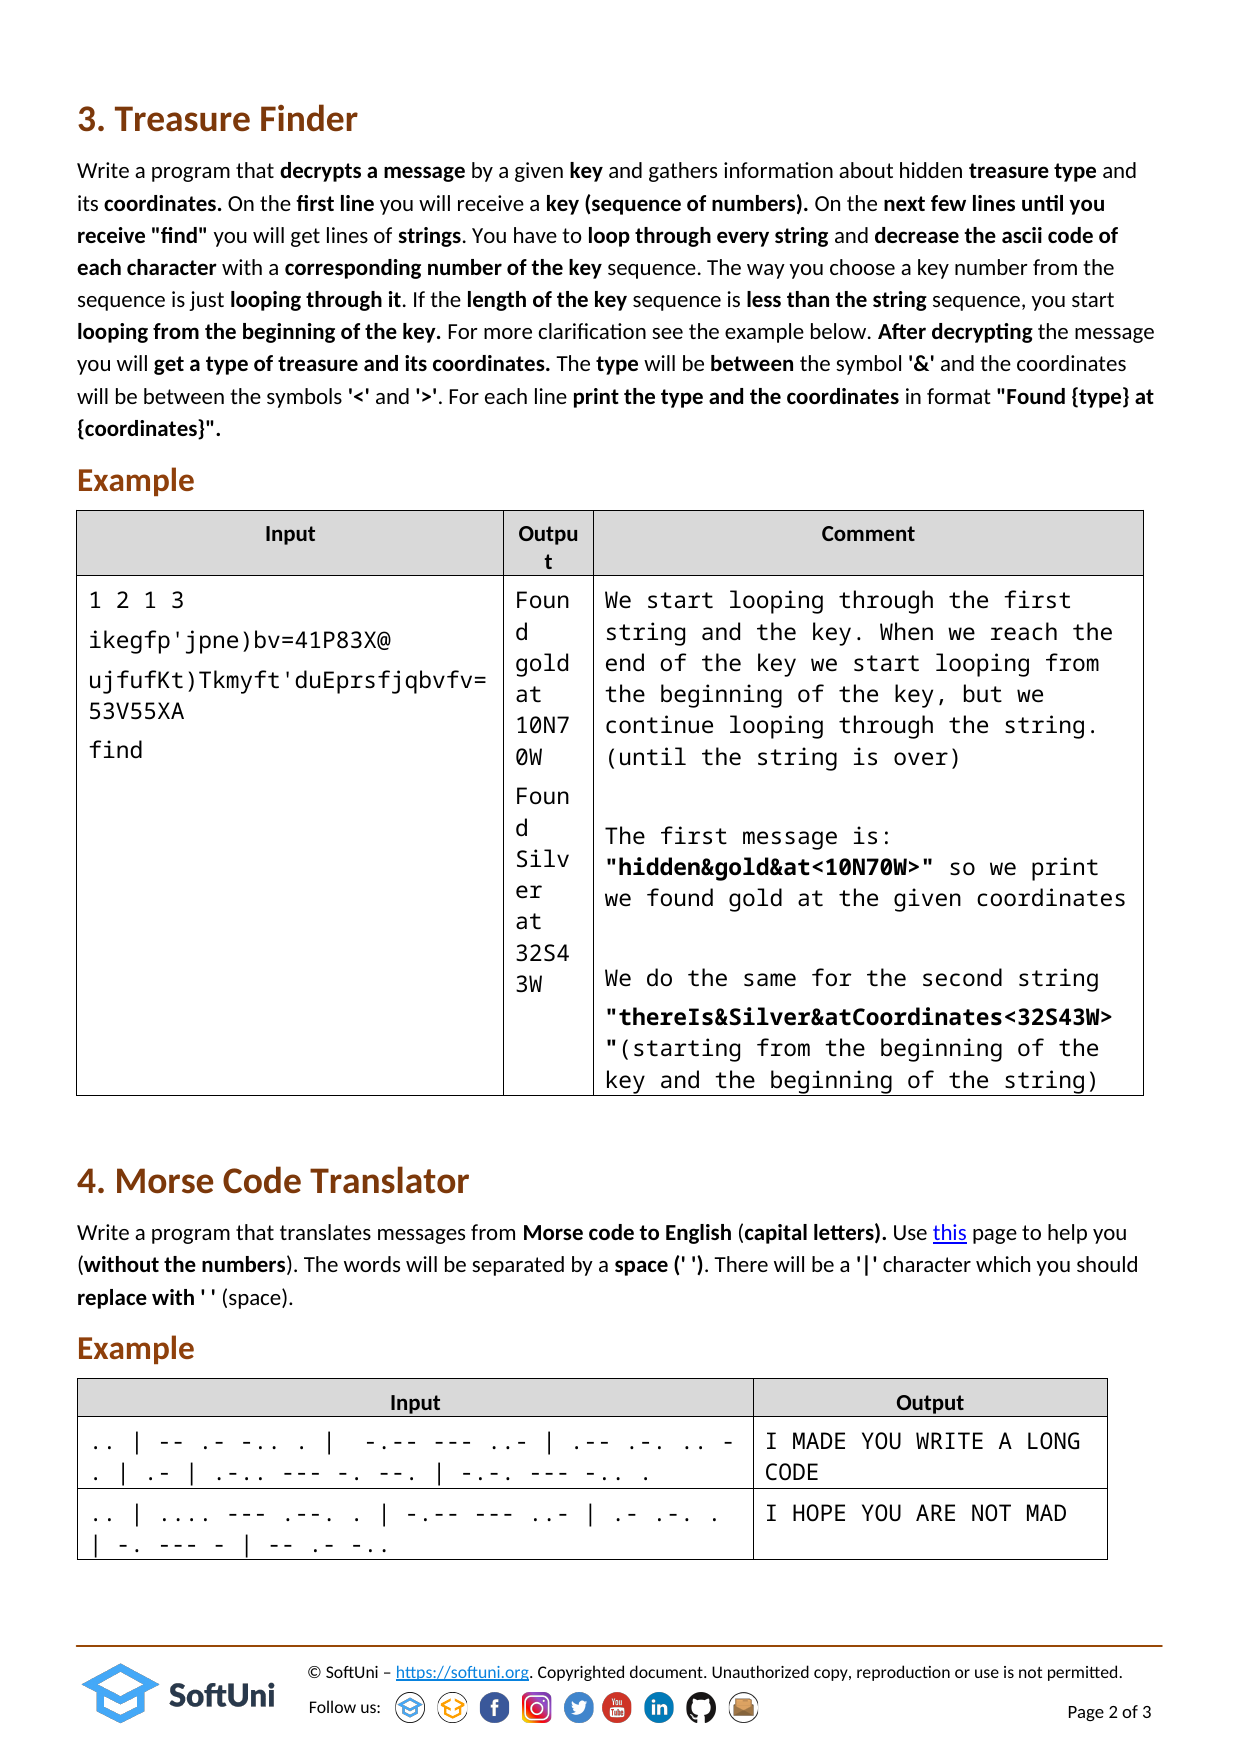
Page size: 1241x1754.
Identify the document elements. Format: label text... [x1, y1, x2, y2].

subtitle Morse Code Translator [77, 1157, 1163, 1203]
picture [644, 1692, 653, 1701]
table_cell 1 2 1 3 ikegfp'jpne)bv=41P83X@ ujfufKt)Tkmyft'duEprsfjqbvfv=53V55XA find [77, 576, 503, 1095]
subtitle Example [77, 459, 1163, 499]
table_cell I MADE YOU WRITE A LONG CODE [754, 1417, 1107, 1487]
text Write a program that decrypts a message by a given key and gathers information about hidden treasure type and its coordinates. On the first line you will receive a key (sequence of numbers). On the next few lines until you receive "find" you will get lines of strings. You have to loop through every string and decrease the ascii code of each character with a corresponding number of the key sequence. The way you choose a key number from the sequence is just looping through it. If the length of the key sequence is less than the string sequence, you start looping from the beginning of the key. For more clarification see the example below. After decrypting the message you will get a type of treasure and its coordinates. The type will be between the symbol '&' and the coordinates will be between the symbols '<' and '>'. For each line print the type and the coordinates in format "Found {type} at {coordinates}". [77, 156, 1163, 442]
text Write a program that translates messages from Morse code to English (capital letters). Use this page to help you (without the numbers). The words will be separated by a space (' '). There will be a '|' character which you should replace with ' ' (space). [77, 1218, 1163, 1311]
picture [665, 1714, 674, 1723]
table_header Input [78, 1379, 753, 1416]
picture [644, 1714, 653, 1723]
table_header Output [504, 511, 593, 575]
table_cell I HOPE YOU ARE NOT MAD [754, 1489, 1107, 1559]
table_header Input [77, 511, 503, 575]
picture [437, 1692, 468, 1723]
picture [728, 1692, 759, 1723]
table_cell We start looping through the first string and the key. When we reach the end of the key we start looping from the beginning of the key, but we continue looping through the string. (until the string is over) The first message is: "hidden&gold&at<10N70W>" so we print we found gold at the given coordinates We do the same for the second string "thereIs&Silver&atCoordinates<32S43W>"(starting from the beginning of the key and the beginning of the string) [594, 576, 1143, 1095]
picture [658, 1705, 667, 1714]
picture [395, 1692, 425, 1723]
picture [686, 1692, 716, 1723]
table_cell Found gold at 10N70W Found Silver at 32S43W [504, 576, 593, 1095]
picture [665, 1692, 674, 1701]
picture [564, 1692, 594, 1723]
picture [522, 1692, 552, 1723]
table_header Comment [594, 511, 1143, 575]
picture [602, 1692, 632, 1723]
subtitle Example [77, 1327, 1163, 1368]
picture [479, 1692, 510, 1723]
picture [75, 1658, 281, 1729]
table_cell .. | .... --- .--. . | -.-- --- ..- | .- .-. . | -. --- - | -- .- -.. [78, 1489, 753, 1559]
subtitle Treasure Finder [77, 95, 1163, 141]
table_header Output [754, 1379, 1107, 1416]
table_cell .. | -- .- -.. . | -.-- --- ..- | .-- .-. .. - . | .- | .-.. --- -. --. | -.-. --- -.. . [78, 1417, 753, 1487]
